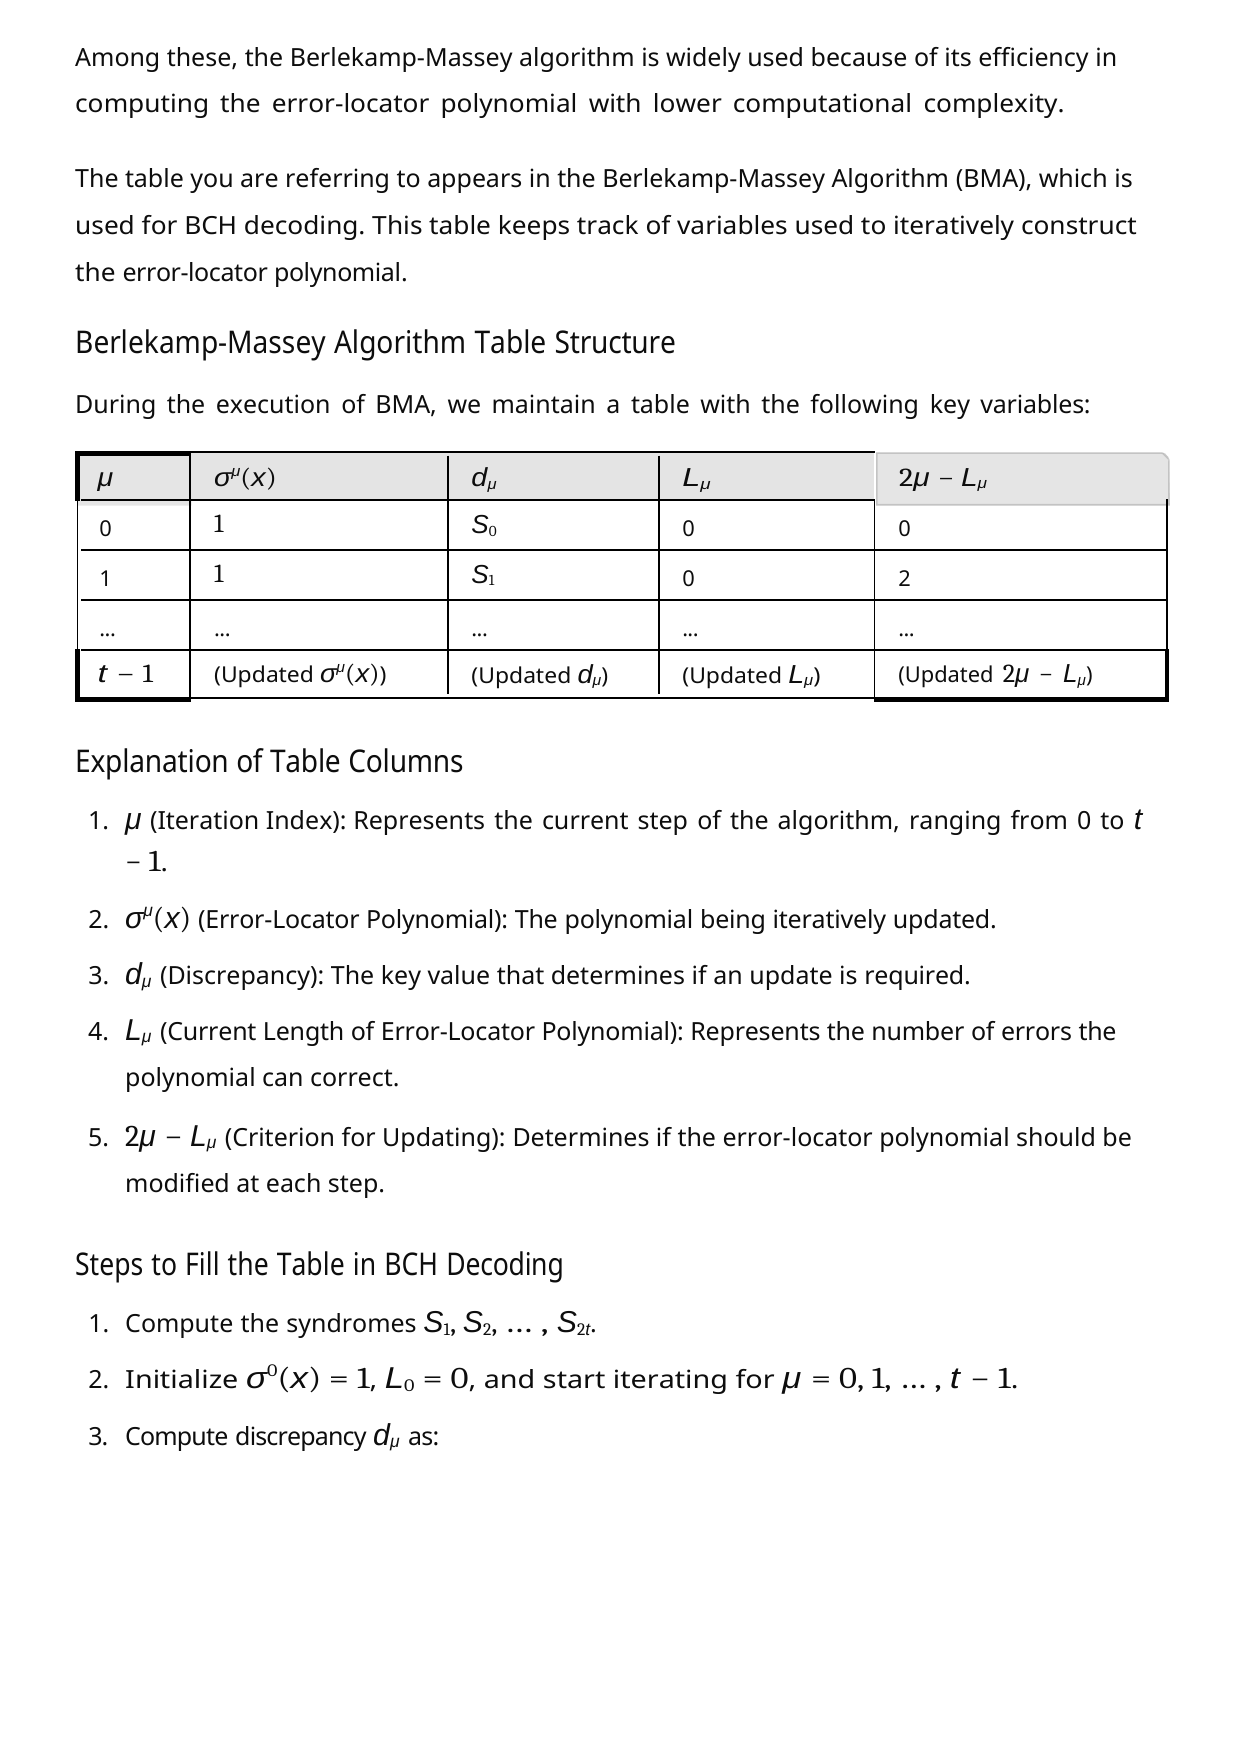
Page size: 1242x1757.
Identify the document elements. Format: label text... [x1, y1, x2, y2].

table_header 2μ − Lμ [875, 451, 1167, 499]
table_cell (Updated dμ) [448, 651, 659, 697]
list Compute discrepancy dμ as: [88, 1417, 1183, 1452]
subtitle Explanation of Table Columns [75, 739, 1183, 782]
table_header σμ(x) [191, 453, 448, 499]
table_cell t − 1 [80, 649, 189, 697]
table_cell 1 [191, 501, 447, 549]
table_cell 0 [660, 501, 874, 549]
text Among these, the Berlekamp-Massey algorithm is widely used because of its efficiency in computing the error-locator polynomial with lower computational complexity. [75, 39, 1183, 120]
table_header Lμ [659, 453, 874, 499]
table_cell (Updated Lμ) [659, 651, 874, 697]
table_cell ... [449, 601, 658, 649]
table_cell 2 [875, 551, 1166, 599]
table_header μ [80, 456, 189, 499]
subtitle Berlekamp-Massey Algorithm Table Structure [75, 319, 1183, 362]
list σμ(x) (Error-Locator Polynomial): The polynomial being iteratively updated. [88, 900, 1183, 936]
list dμ (Discrepancy): The key value that determines if an update is required. [88, 956, 1183, 992]
table_cell ... [660, 601, 874, 649]
table_header dμ [448, 453, 659, 499]
table_cell 0 [660, 551, 874, 599]
list μ (Iteration Index): Represents the current step of the algorithm, ranging from 0 to t − 1. [88, 801, 1154, 879]
table_cell 1 [191, 551, 447, 599]
table_cell 0 [875, 499, 1166, 549]
text The table you are referring to appears in the Berlekamp-Massey Algorithm (BMA), which is used for BCH decoding. This table keeps track of variables used to iteratively construct the error-locator polynomial. [75, 161, 1149, 289]
table_cell ... [875, 601, 1166, 649]
list Compute the syndromes S1, S2, … , S2t. [88, 1304, 1183, 1340]
table_cell ... [191, 601, 447, 649]
table_cell 0 [78, 499, 189, 549]
table_cell (Updated 2μ − Lμ) [875, 651, 1165, 697]
table_cell 1 [78, 549, 189, 599]
list Lμ (Current Length of Error-Locator Polynomial): Represents the number of errors the polynomial can correct. [88, 1012, 1157, 1093]
table_cell S1 [449, 551, 658, 599]
list 2μ − Lμ (Criterion for Updating): Determines if the error-locator polynomial should be modified at each step. [88, 1118, 1157, 1200]
subtitle Steps to Fill the Table in BCH Decoding [75, 1242, 1183, 1284]
list Initialize σ0(x) = 1, L0 = 0, and start iterating for μ = 0, 1, … , t − 1. [88, 1359, 1183, 1396]
table_cell ... [78, 599, 189, 649]
text During the execution of BMA, we maintain a table with the following key variables: [75, 387, 1183, 421]
table_cell S0 [449, 501, 658, 549]
table_cell (Updated σμ(x)) [191, 651, 448, 697]
